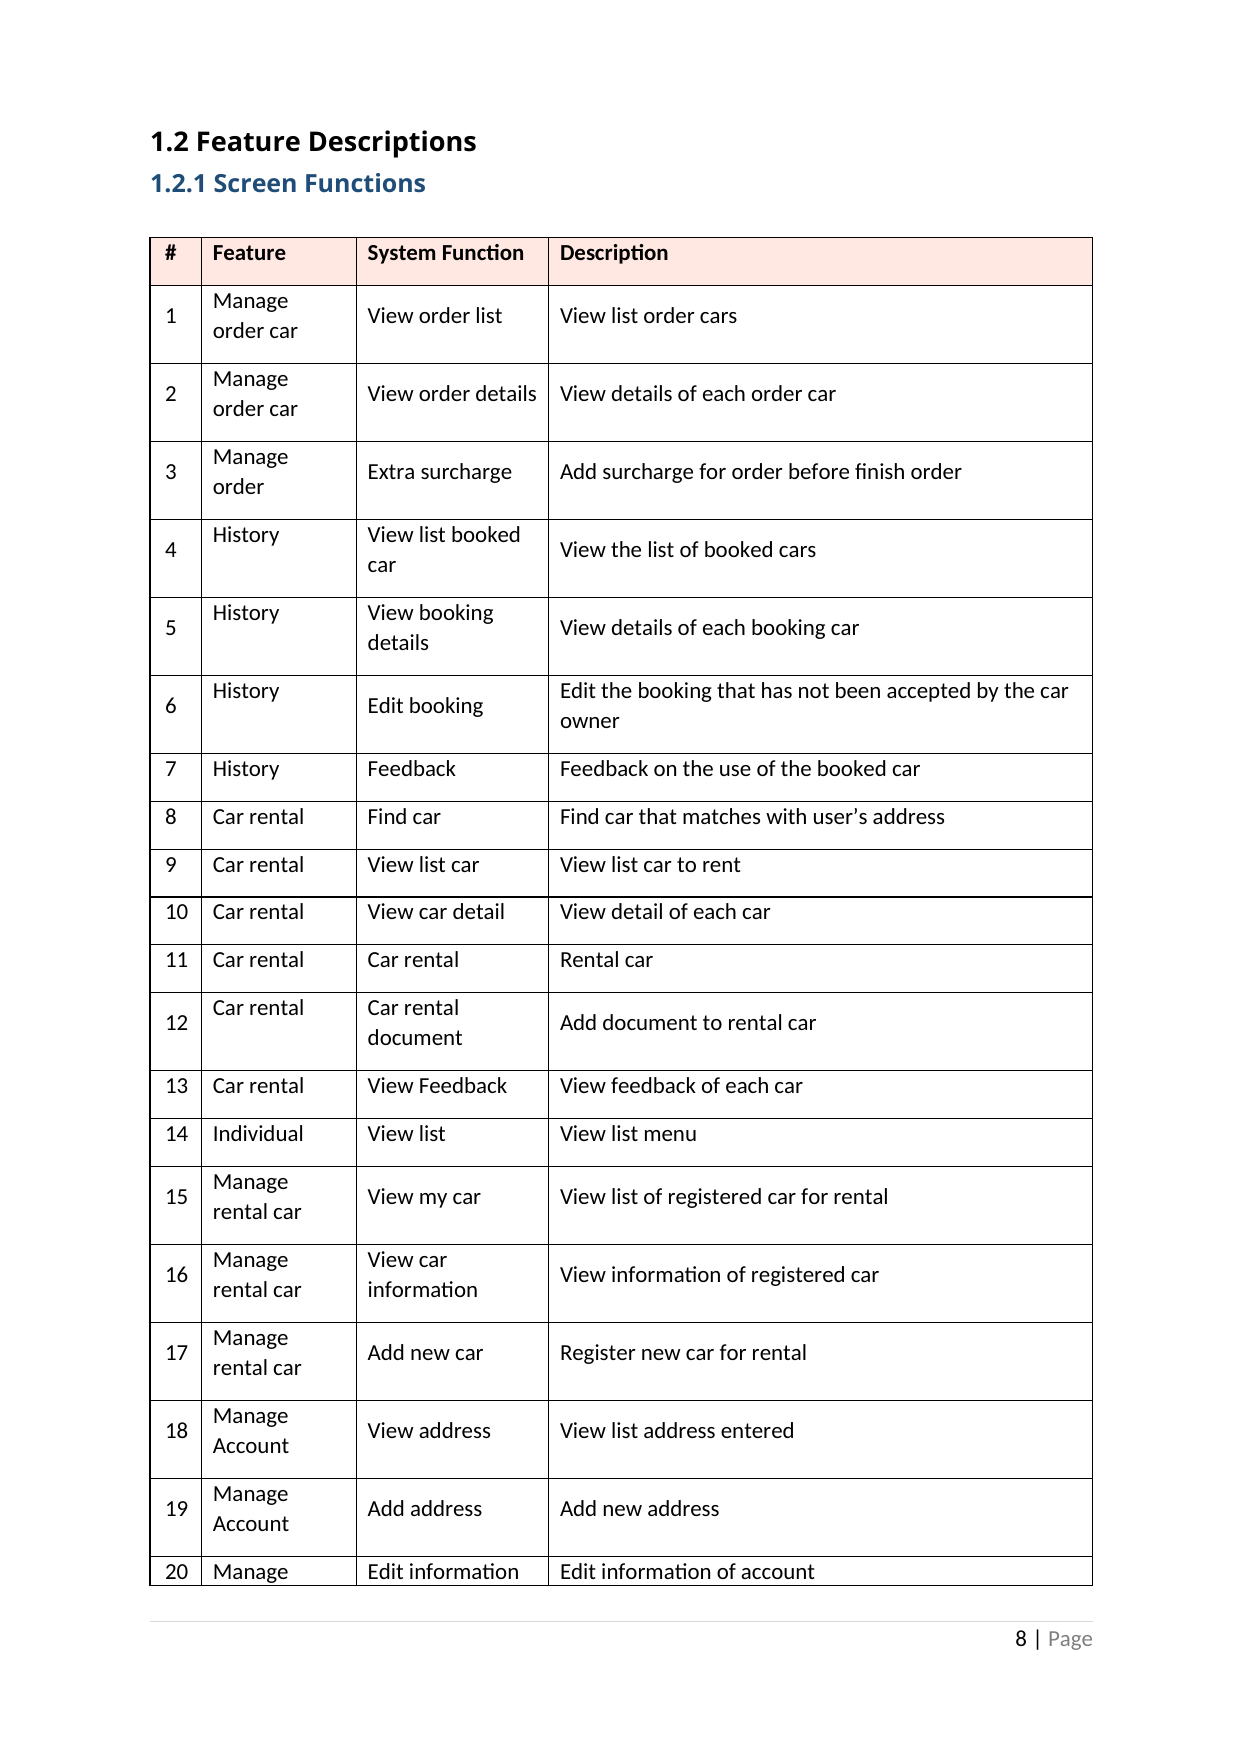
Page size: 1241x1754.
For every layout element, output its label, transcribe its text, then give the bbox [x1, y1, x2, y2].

table_cell Feedback [357, 754, 548, 801]
table_cell Car rental [202, 850, 356, 896]
table_cell 6 [151, 676, 201, 753]
table_cell View list [357, 1119, 548, 1166]
table_cell View Feedback [357, 1071, 548, 1118]
table_cell History [202, 520, 356, 597]
table_cell Manage Account [202, 1557, 356, 1585]
subtitle 1.2 Feature Descriptions [150, 122, 1093, 159]
table_cell View detail of each car [549, 898, 1092, 944]
table_header Description [549, 238, 1092, 285]
table_cell Add document to rental car [549, 993, 1092, 1070]
table_cell 18 [151, 1401, 201, 1478]
table_cell 20 [151, 1557, 201, 1585]
table_cell Car rental [202, 898, 356, 944]
table_cell Register new car for rental [549, 1323, 1092, 1400]
table_cell Car rental [202, 1071, 356, 1118]
table_cell Manage order car [202, 364, 356, 441]
table_cell Manage rental car [202, 1323, 356, 1400]
table_cell Car rental document [357, 993, 548, 1070]
table_cell Car rental [202, 993, 356, 1070]
table_cell Car rental [202, 802, 356, 849]
table_cell View list order cars [549, 286, 1092, 363]
table_cell View my car [357, 1167, 548, 1244]
table_cell View address [357, 1401, 548, 1478]
table_cell Add address [357, 1479, 548, 1556]
table_cell 5 [151, 598, 201, 675]
table_cell Add new car [357, 1323, 548, 1400]
table_cell View car information [357, 1245, 548, 1322]
table_header Feature [202, 238, 356, 285]
table_cell Find car that matches with user’s address [549, 802, 1092, 849]
table_cell 12 [151, 993, 201, 1070]
table_header # [151, 238, 201, 285]
table_cell Add new address [549, 1479, 1092, 1556]
table_cell 16 [151, 1245, 201, 1322]
table_cell 9 [151, 850, 201, 896]
table_cell View information of registered car [549, 1245, 1092, 1322]
table_cell 4 [151, 520, 201, 597]
table_header System Function [357, 238, 548, 285]
table_cell History [202, 676, 356, 753]
table_cell View list menu [549, 1119, 1092, 1166]
table_cell Extra surcharge [357, 442, 548, 519]
table_cell Edit the booking that has not been accepted by the car owner [549, 676, 1092, 753]
table_cell History [202, 598, 356, 675]
table_cell 14 [151, 1119, 201, 1166]
table_cell 10 [151, 898, 201, 944]
table_cell 11 [151, 945, 201, 992]
table_cell View details of each booking car [549, 598, 1092, 675]
subtitle 1.2.1 Screen Functions [150, 166, 1093, 200]
table_cell Manage Account [202, 1479, 356, 1556]
table_cell Car rental [357, 945, 548, 992]
table_cell View list car [357, 850, 548, 896]
table_cell View order details [357, 364, 548, 441]
table_cell 8 [151, 802, 201, 849]
table_cell 3 [151, 442, 201, 519]
table_cell 2 [151, 364, 201, 441]
table_cell View list address entered [549, 1401, 1092, 1478]
table_cell View the list of booked cars [549, 520, 1092, 597]
table_cell Add surcharge for order before finish order [549, 442, 1092, 519]
table_cell View list booked car [357, 520, 548, 597]
table_cell Manage order car [202, 286, 356, 363]
table_cell View details of each order car [549, 364, 1092, 441]
table_cell 13 [151, 1071, 201, 1118]
table_cell Edit information [357, 1557, 548, 1585]
table_cell History [202, 754, 356, 801]
table_cell View car detail [357, 898, 548, 944]
table_cell Manage rental car [202, 1245, 356, 1322]
table_cell Feedback on the use of the booked car [549, 754, 1092, 801]
table_cell 17 [151, 1323, 201, 1400]
table_cell Manage Account [202, 1401, 356, 1478]
table_cell View order list [357, 286, 548, 363]
table_cell View feedback of each car [549, 1071, 1092, 1118]
table_cell Individual [202, 1119, 356, 1166]
table_cell View list of registered car for rental [549, 1167, 1092, 1244]
table_cell 1 [151, 286, 201, 363]
table_cell Car rental [202, 945, 356, 992]
table_cell View list car to rent [549, 850, 1092, 896]
table_cell Manage rental car [202, 1167, 356, 1244]
table_cell View booking details [357, 598, 548, 675]
table_cell Find car [357, 802, 548, 849]
table_cell Manage order [202, 442, 356, 519]
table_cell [549, 1557, 1092, 1585]
table_cell 15 [151, 1167, 201, 1244]
table_cell Edit booking [357, 676, 548, 753]
table_cell Rental car [549, 945, 1092, 992]
table_cell 19 [151, 1479, 201, 1556]
table_cell 7 [151, 754, 201, 801]
